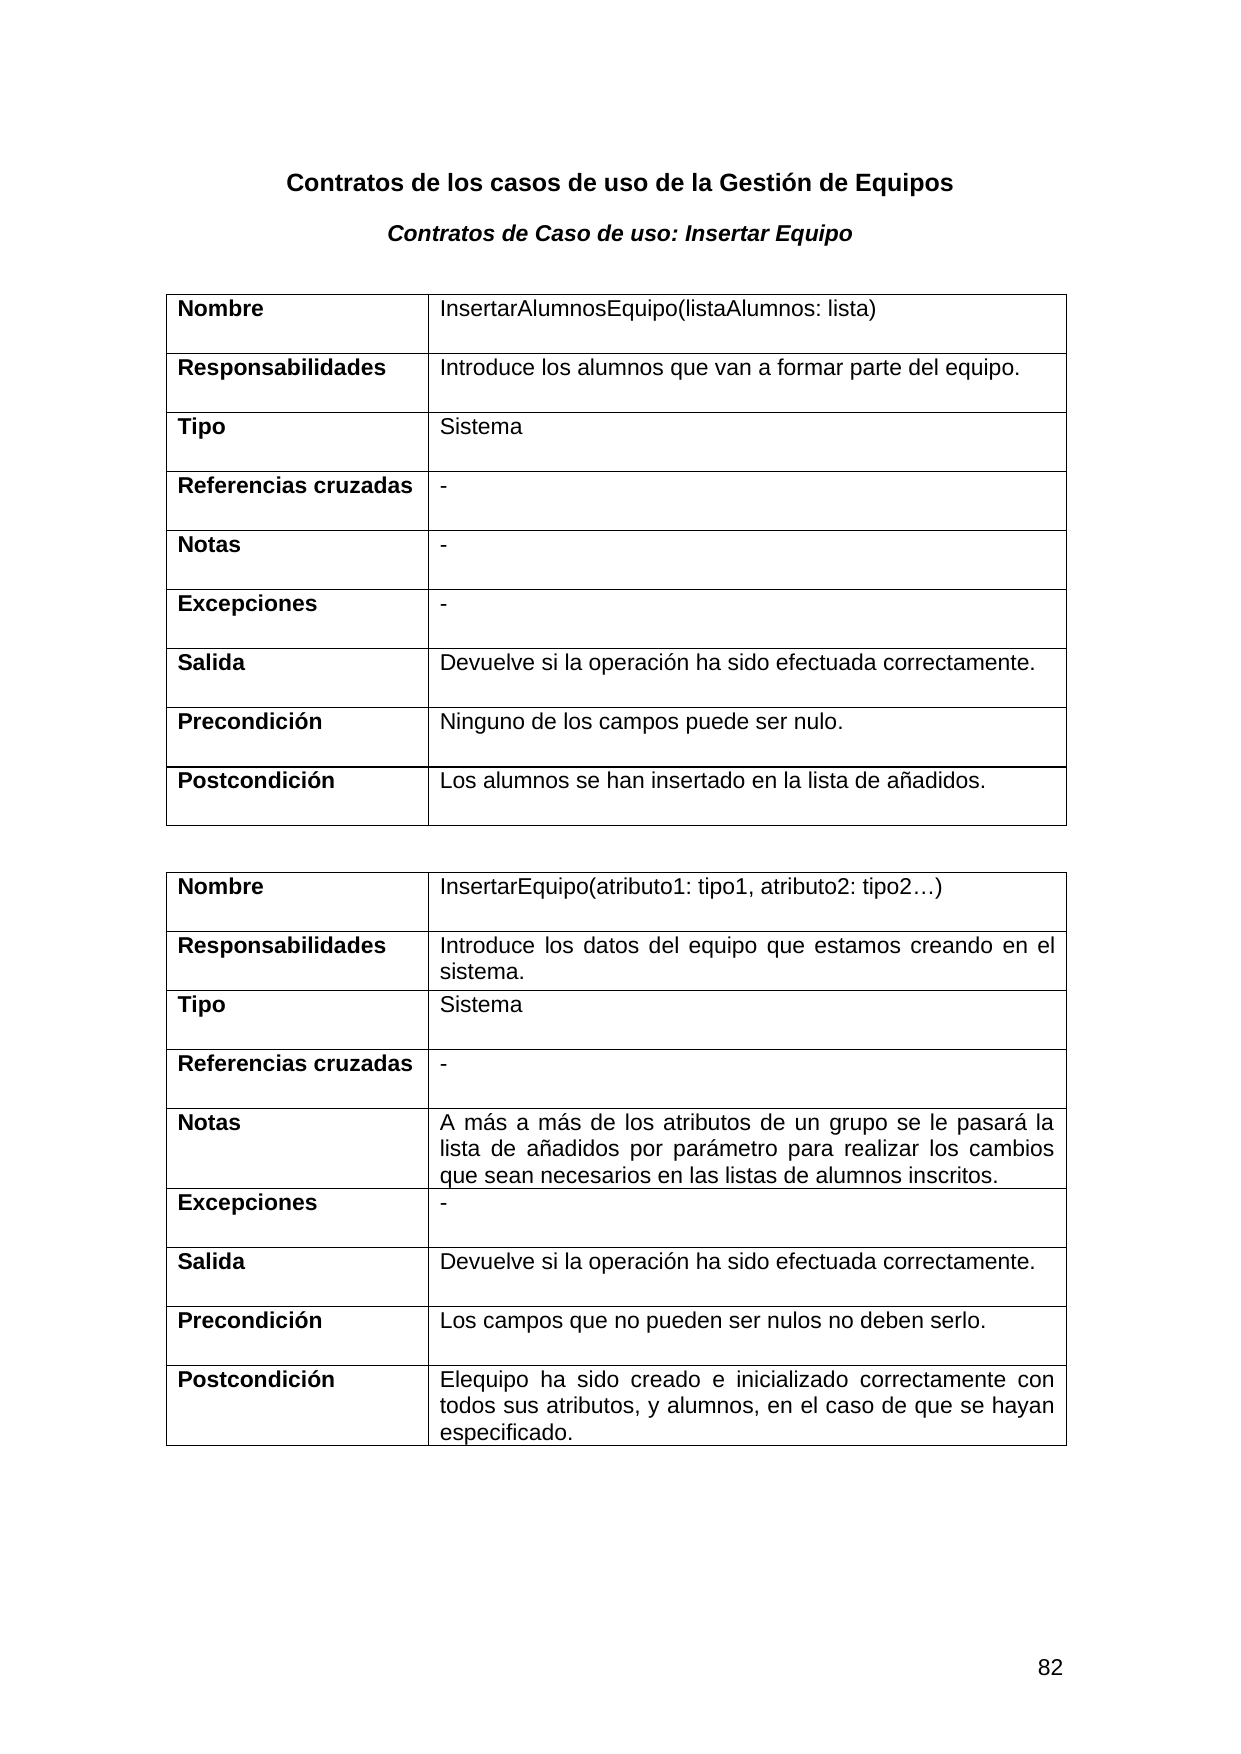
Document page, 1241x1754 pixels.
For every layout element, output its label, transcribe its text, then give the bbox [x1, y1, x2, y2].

table_cell Tipo [167, 991, 428, 1049]
table_cell Introduce los alumnos que van a formar parte del equipo. [429, 354, 1066, 412]
subtitle Contratos de Caso de uso: Insertar Equipo [177, 220, 1063, 247]
table_cell - [429, 531, 1066, 589]
table_cell Sistema [429, 991, 1066, 1049]
table_header InsertarAlumnosEquipo(listaAlumnos: lista) [429, 295, 1066, 353]
table_cell - [429, 472, 1066, 530]
table_header Nombre [167, 873, 428, 931]
table_cell Introduce los datos del equipo que estamos creando en el sistema. [429, 932, 1066, 990]
table_cell Devuelve si la operación ha sido efectuada correctamente. [429, 649, 1066, 707]
table_cell Salida [167, 1248, 428, 1306]
table_cell Excepciones [167, 590, 428, 648]
table_cell Notas [167, 1109, 428, 1188]
table_cell Tipo [167, 413, 428, 471]
table_cell Elequipo ha sido creado e inicializado correctamente con todos sus atributos, y alumnos, en el caso de que se hayan especificado. [429, 1366, 1066, 1445]
table_cell Los campos que no pueden ser nulos no deben serlo. [429, 1307, 1066, 1365]
table_cell Excepciones [167, 1189, 428, 1247]
subtitle Contratos de los casos de uso de la Gestión de Equipos [177, 168, 1063, 197]
table_cell Postcondición [167, 768, 428, 825]
table_cell Ninguno de los campos puede ser nulo. [429, 708, 1066, 766]
table_cell Precondición [167, 708, 428, 766]
table_cell Referencias cruzadas [167, 472, 428, 530]
table_cell Devuelve si la operación ha sido efectuada correctamente. [429, 1248, 1066, 1306]
table_cell Precondición [167, 1307, 428, 1365]
table_cell - [429, 590, 1066, 648]
table_cell Postcondición [167, 1366, 428, 1445]
table_header Nombre [167, 295, 428, 353]
table_cell Responsabilidades [167, 354, 428, 412]
table_cell Los alumnos se han insertado en la lista de añadidos. [429, 768, 1066, 825]
table_cell - [429, 1189, 1066, 1247]
table_cell Notas [167, 531, 428, 589]
table_cell Sistema [429, 413, 1066, 471]
table_cell A más a más de los atributos de un grupo se le pasará la lista de añadidos por parámetro para realizar los cambios que sean necesarios en las listas de alumnos inscritos. [429, 1109, 1066, 1188]
table_header InsertarEquipo(atributo1: tipo1, atributo2: tipo2…) [429, 873, 1066, 931]
table_cell Salida [167, 649, 428, 707]
table_cell Responsabilidades [167, 932, 428, 990]
table_cell - [429, 1050, 1066, 1108]
table_cell Referencias cruzadas [167, 1050, 428, 1108]
